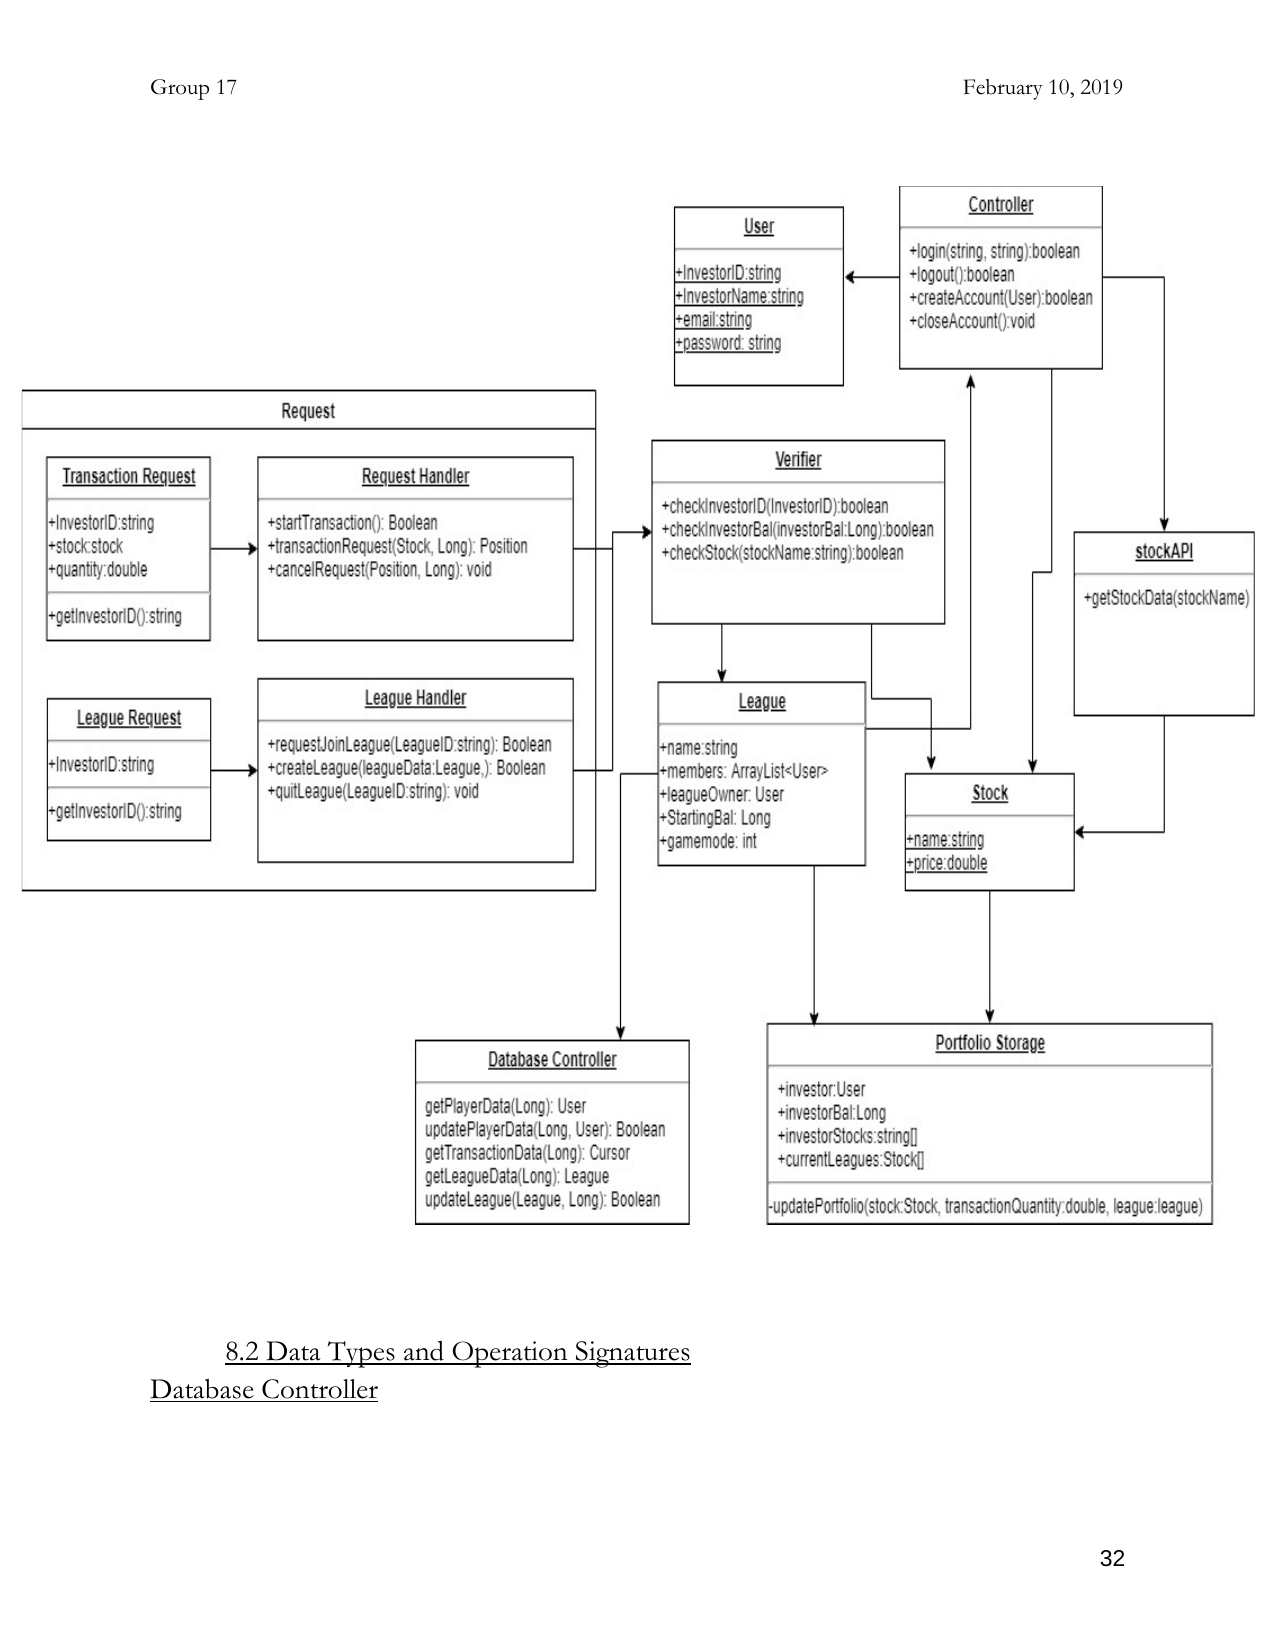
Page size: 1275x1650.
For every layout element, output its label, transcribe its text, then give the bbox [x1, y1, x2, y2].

text 8.2 Data Types and Operation Signatures [150, 1335, 1125, 1368]
picture [21, 186, 1255, 1225]
text Database Controller [150, 1373, 1125, 1406]
